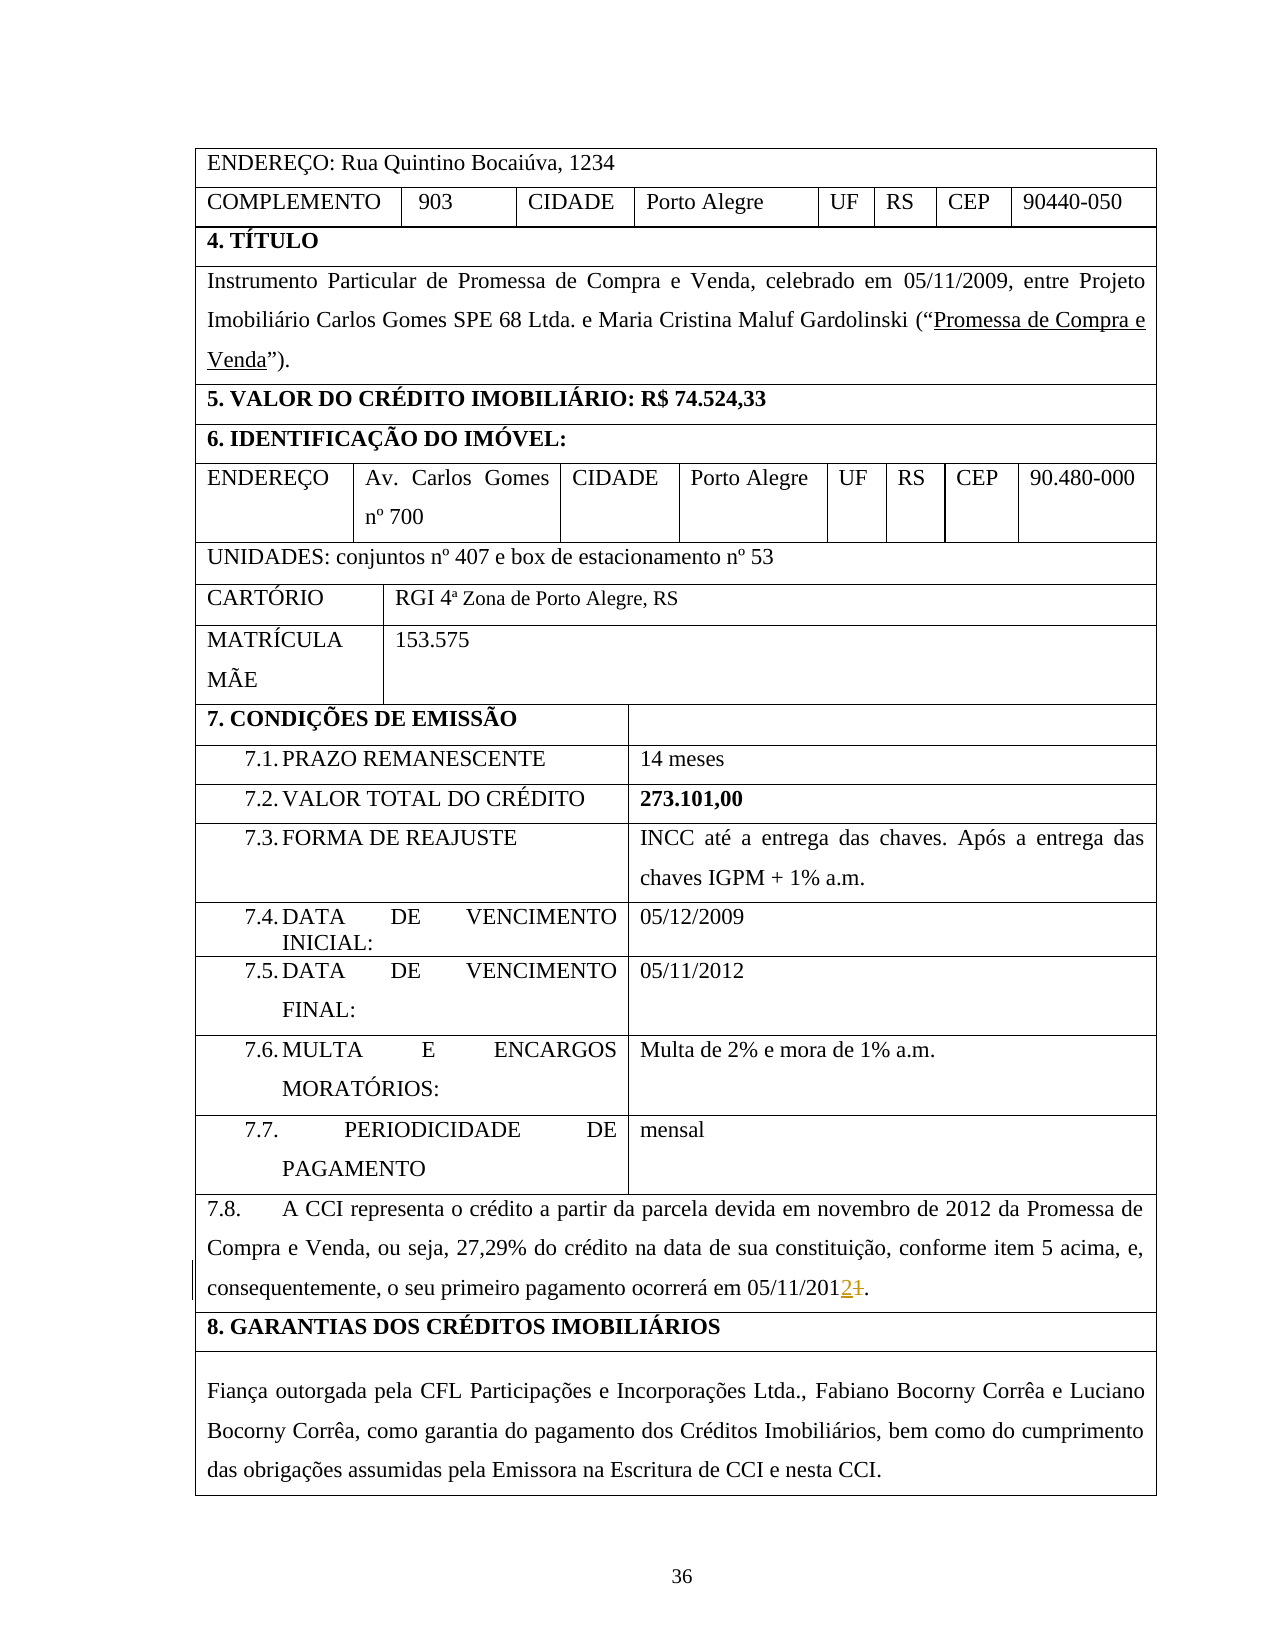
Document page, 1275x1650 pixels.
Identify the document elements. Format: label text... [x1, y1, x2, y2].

table_cell 153.575 [384, 626, 1156, 704]
table_cell Porto Alegre [680, 464, 827, 542]
table_cell Porto Alegre [635, 188, 818, 226]
table_cell COMPLEMENTO [196, 188, 401, 226]
table_cell 7.7. PERIODICIDADE DE PAGAMENTO [196, 1116, 628, 1193]
table_cell RS [887, 464, 944, 542]
table_cell 90440-050 [1012, 188, 1156, 226]
table_cell PRAZO REMANESCENTE [196, 746, 628, 784]
table_cell 05/11/2012 [629, 957, 1156, 1035]
table_cell mensal [629, 1116, 1156, 1193]
table_cell CEP [937, 188, 1011, 226]
table_cell UNIDADES: conjuntos nº 407 e box de estacionamento nº 53 [196, 543, 1156, 583]
table_cell DATA DE VENCIMENTO FINAL: [196, 957, 628, 1035]
table_cell FORMA DE REAJUSTE [196, 824, 628, 902]
table_cell MULTA E ENCARGOS MORATÓRIOS: [196, 1036, 628, 1115]
table_cell RS [875, 188, 936, 226]
table_cell DATA DE VENCIMENTO INICIAL: [196, 903, 628, 956]
table_cell UF [828, 464, 886, 542]
table_cell Av. Carlos Gomes nº 700 [354, 464, 560, 542]
table_cell INCC até a entrega das chaves. Após a entrega das chaves IGPM + 1% a.m. [629, 824, 1156, 902]
table_cell 8. GARANTIAS DOS CRÉDITOS IMOBILIÁRIOS [196, 1313, 1156, 1351]
table_cell VALOR TOTAL DO CRÉDITO [196, 785, 628, 823]
table_cell CIDADE [561, 464, 679, 542]
table_cell 90.480-000 [1019, 464, 1156, 542]
table_cell 903 [402, 188, 516, 226]
table_cell Instrumento Particular de Promessa de Compra e Venda, celebrado em 05/11/2009, entre Projeto Imobiliário Carlos Gomes SPE 68 Ltda. e Maria Cristina Maluf Gardolinski (“Promessa de Compra e Venda”). [196, 267, 1156, 384]
table_cell UF [819, 188, 874, 226]
table_cell ENDEREÇO [196, 464, 353, 542]
table_cell MATRÍCULA MÃE [196, 626, 383, 704]
table_cell 7.8. A CCI representa o crédito a partir da parcela devida em novembro de 2012 da Promessa de Compra e Venda, ou seja, 27,29% do crédito na data de sua constituição, conforme item 5 acima, e, consequentemente, o seu primeiro pagamento ocorrerá em 05/11/201. [196, 1195, 1156, 1312]
table_cell ENDEREÇO: Rua Quintino Bocaiúva, 1234 [196, 149, 1156, 187]
table_cell CEP [946, 464, 1018, 542]
table_cell RGI 4ª Zona de Porto Alegre, RS [384, 585, 1156, 625]
table_cell 5. VALOR DO CRÉDITO IMOBILIÁRIO: R$ 74.524,33 [196, 385, 1156, 423]
table_cell 7. CONDIÇÕES DE EMISSÃO [196, 705, 628, 744]
table_cell 6. IDENTIFICAÇÃO DO IMÓVEL: [196, 425, 1156, 463]
table_cell Multa de 2% e mora de 1% a.m. [629, 1036, 1156, 1115]
table_cell CARTÓRIO [196, 585, 383, 625]
table_cell 05/12/2009 [629, 903, 1156, 956]
table_cell [629, 705, 1156, 744]
table_cell 14 meses [629, 746, 1156, 784]
table_cell 273.101,00 [629, 785, 1156, 823]
table_cell CIDADE [517, 188, 634, 226]
table_cell Fiança outorgada pela CFL Participações e Incorporações Ltda., Fabiano Bocorny Corrêa e Luciano Bocorny Corrêa, como garantia do pagamento dos Créditos Imobiliários, bem como do cumprimento das obrigações assumidas pela Emissora na Escritura de CCI e nesta CCI. [196, 1352, 1156, 1494]
table_cell 4. TÍTULO [196, 228, 1156, 266]
